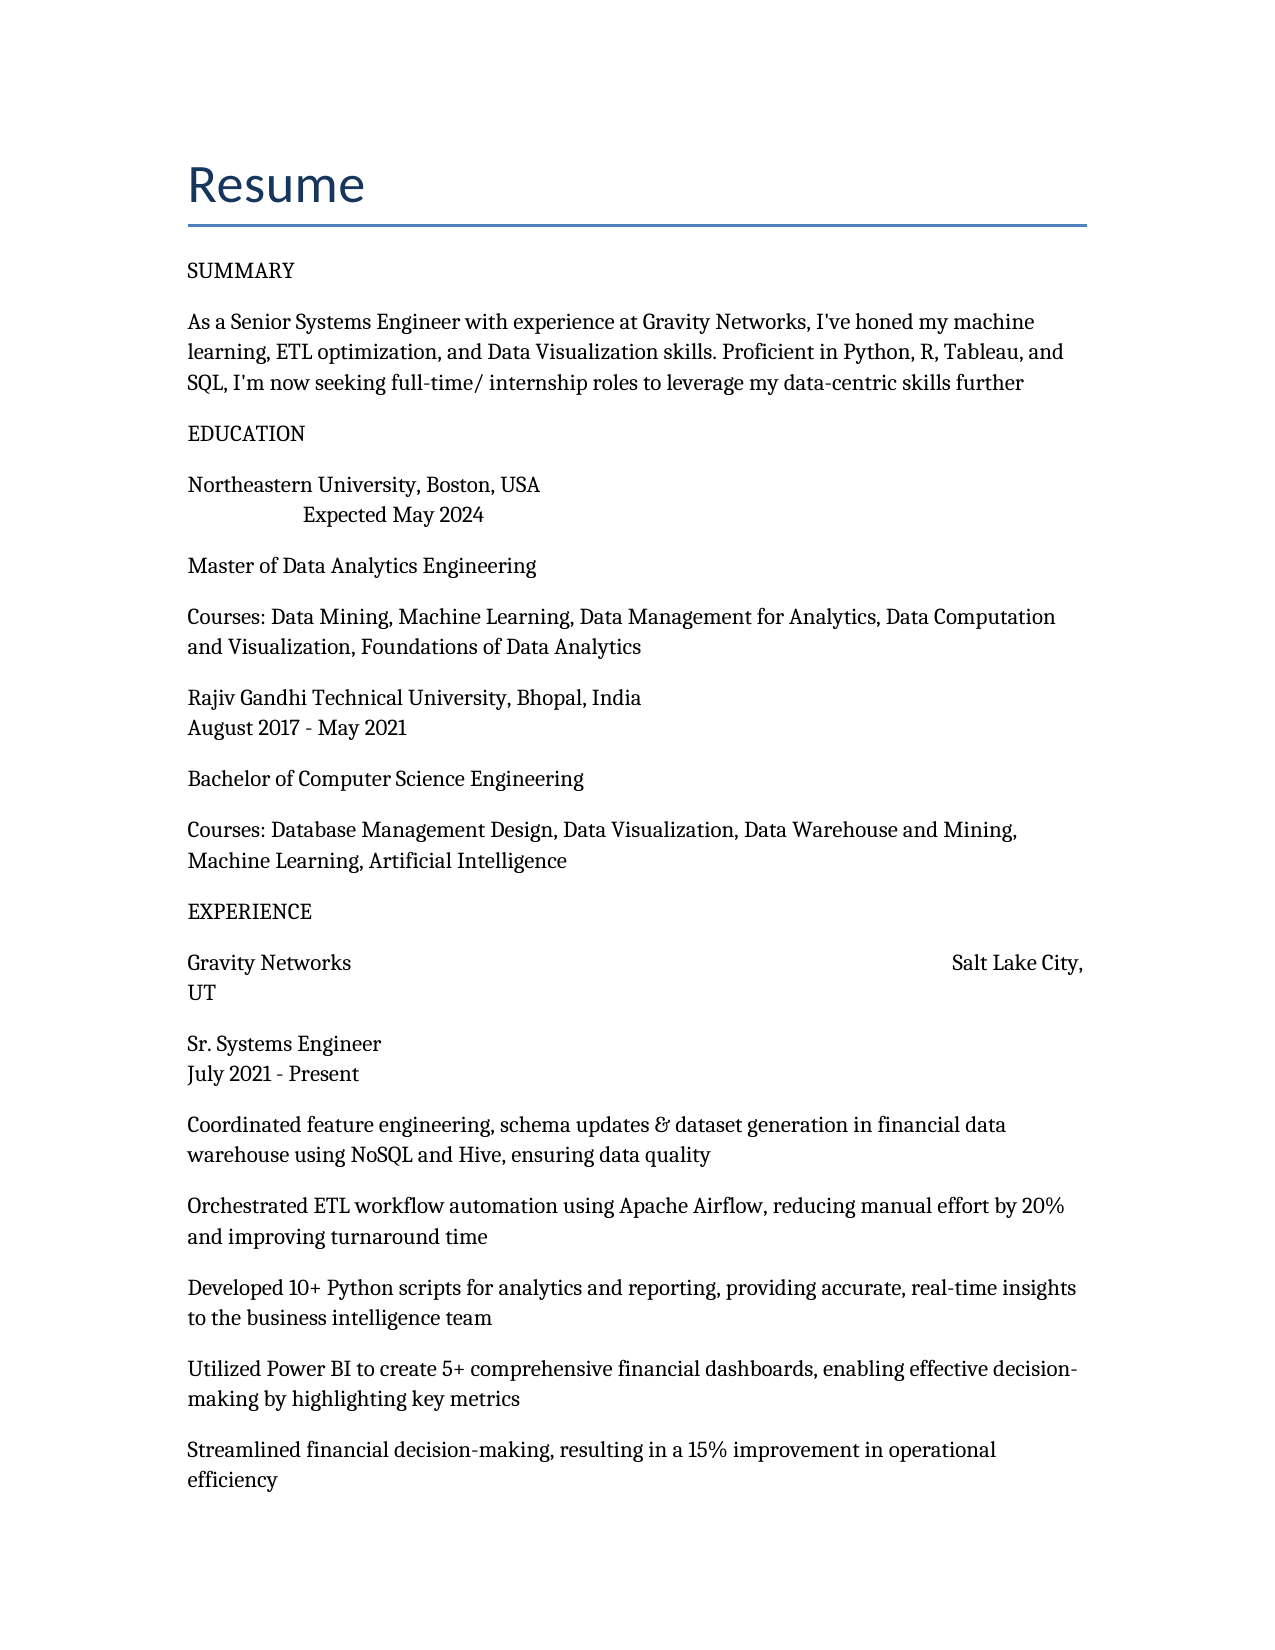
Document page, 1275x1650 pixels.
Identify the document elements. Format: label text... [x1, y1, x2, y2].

text Rajiv Gandhi Technical University, Bhopal, India August 2017 - May 2021 [187, 685, 1087, 741]
text Courses: Database Management Design, Data Visualization, Data Warehouse and Mining, Machine Learning, Artificial Intelligence [187, 817, 1087, 874]
text Utilized Power BI to create 5+ comprehensive financial dashboards, enabling effective decision-making by highlighting key metrics [187, 1356, 1087, 1412]
text Streamlined financial decision-making, resulting in a 15% improvement in operational efficiency [187, 1437, 1087, 1493]
text Sr. Systems Engineer July 2021 - Present [187, 1031, 1087, 1087]
text Courses: Data Mining, Machine Learning, Data Management for Analytics, Data Computation and Visualization, Foundations of Data Analytics [187, 604, 1087, 660]
text EXPERIENCE [187, 898, 1087, 925]
text Northeastern University, Boston, USA Expected May 2024 [187, 471, 1087, 528]
text Orchestrated ETL workflow automation using Apache Airflow, reducing manual effort by 20% and improving turnaround time [187, 1193, 1087, 1250]
text Developed 10+ Python scripts for analytics and reporting, providing accurate, real-time insights to the business intelligence team [187, 1274, 1087, 1331]
text SUMMARY [187, 258, 1087, 284]
text Bachelor of Computer Science Engineering [187, 766, 1087, 792]
text Master of Data Analytics Engineering [187, 553, 1087, 579]
text As a Senior Systems Engineer with experience at Gravity Networks, I've honed my machine learning, ETL optimization, and Data Visualization skills. Proficient in Python, R, Tableau, and SQL, I'm now seeking full-time/ internship roles to leverage my data-centric skills further [187, 309, 1087, 396]
title Resume [187, 150, 1087, 227]
text EDUCATION [187, 420, 1087, 447]
text Gravity Networks Salt Lake City, UT [187, 949, 1087, 1006]
text Coordinated feature engineering, schema updates & dataset generation in financial data warehouse using NoSQL and Hive, ensuring data quality [187, 1112, 1087, 1168]
